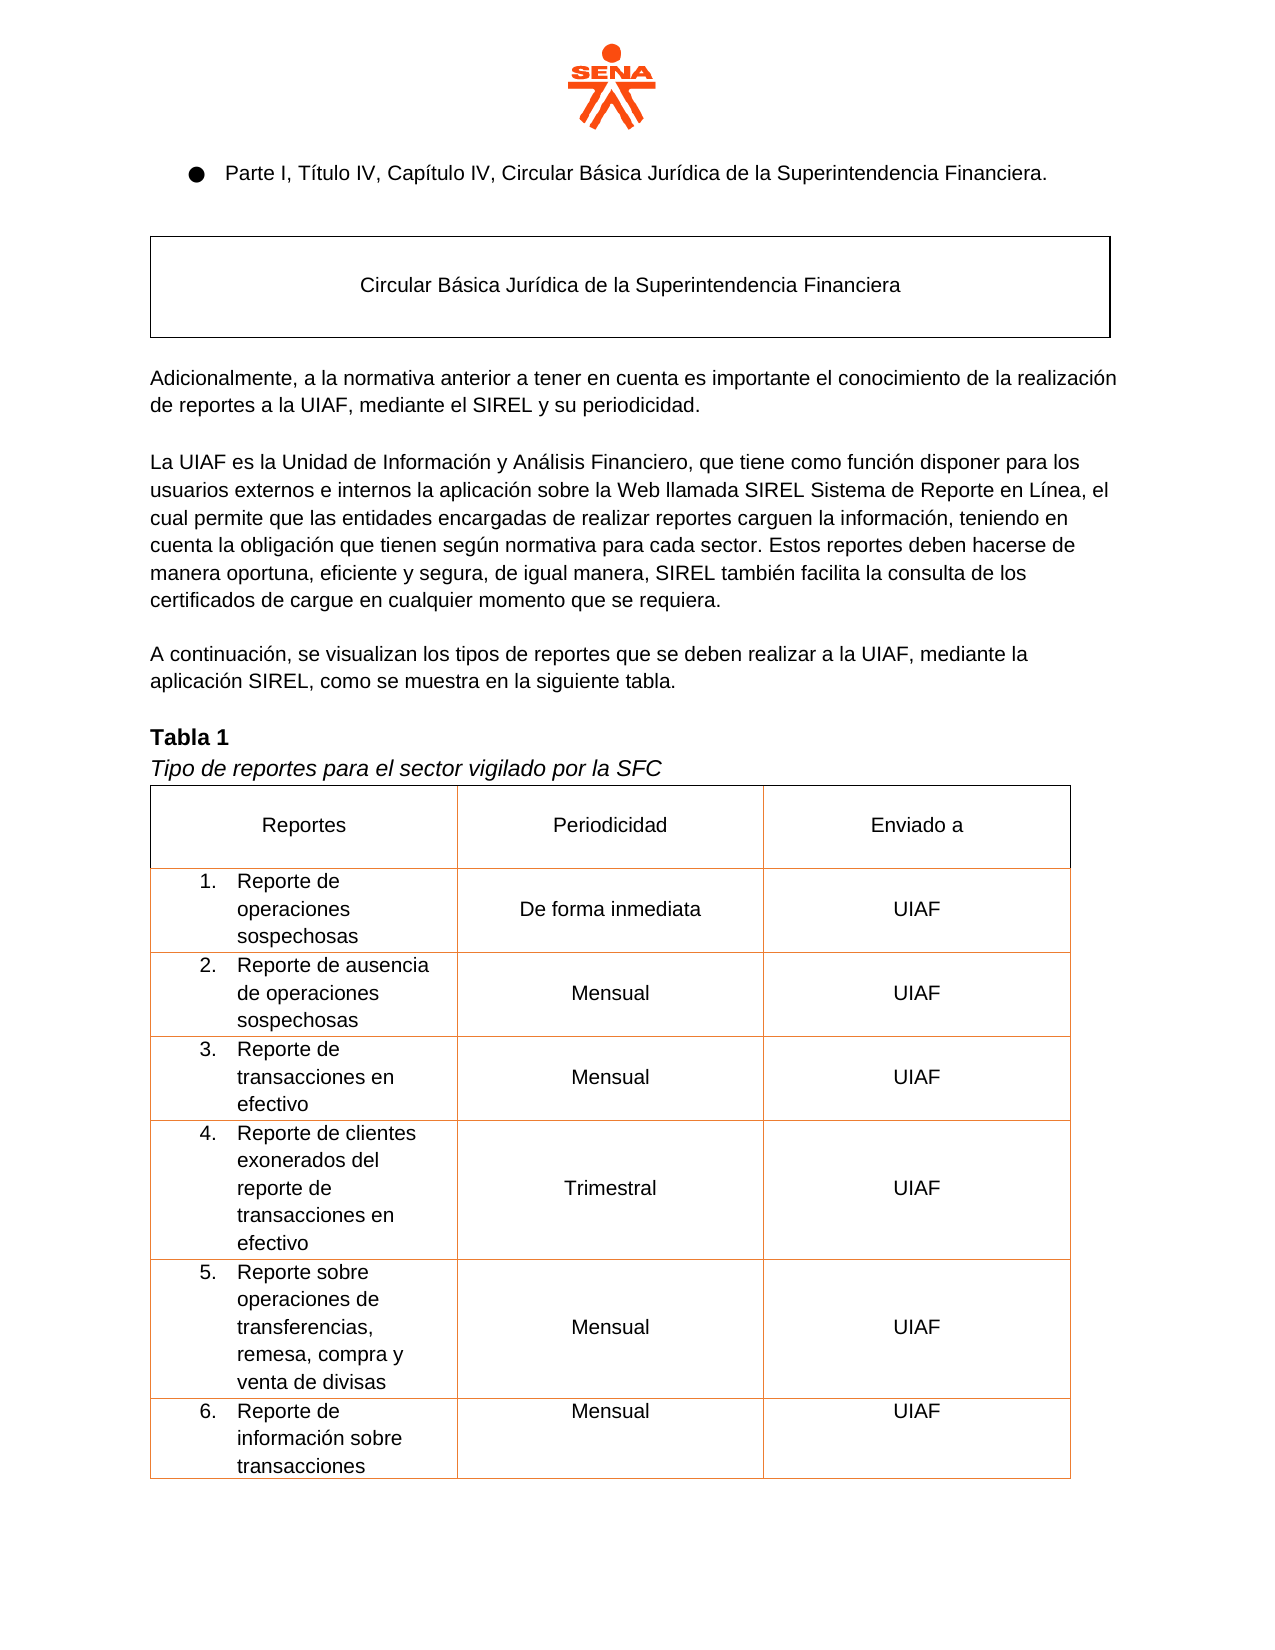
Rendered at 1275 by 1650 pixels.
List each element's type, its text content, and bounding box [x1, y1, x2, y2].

table_cell Mensual [458, 1037, 763, 1120]
table_cell UIAF [764, 1399, 1070, 1477]
table_header Circular Básica Jurídica de la Superintendencia Financiera [151, 237, 1109, 337]
table_cell Reporte de clientes exonerados del reporte de transacciones en efectivo [151, 1121, 457, 1259]
table_header Enviado a [764, 786, 1070, 868]
table_cell UIAF [764, 1260, 1070, 1397]
table_cell Mensual [458, 1260, 763, 1397]
text Tabla 1 [150, 724, 1125, 751]
table_cell Reporte de información sobre transacciones realizadas en Colombia con tarjetas de crédito o débito expedidas en el exterior [151, 1399, 457, 1477]
table_cell Mensual [458, 953, 763, 1036]
list Parte I, Título IV, Capítulo IV, Circular Básica Jurídica de la Superintendencia Financiera. [187, 150, 1125, 193]
table_cell UIAF [764, 1121, 1070, 1259]
picture [558, 40, 662, 134]
table_cell De forma inmediata [458, 869, 763, 952]
table_header Periodicidad [458, 786, 763, 868]
table_cell UIAF [764, 1037, 1070, 1120]
text La UIAF es la Unidad de Información y Análisis Financiero, que tiene como función disponer para los usuarios externos e internos la aplicación sobre la Web llamada SIREL Sistema de Reporte en Línea, el cual permite que las entidades encargadas de realizar reportes carguen la información, teniendo en cuenta la obligación que tienen según normativa para cada sector. Estos reportes deben hacerse de manera oportuna, eficiente y segura, de igual manera, SIREL también facilita la consulta de los certificados de cargue en cualquier momento que se requiera. [150, 448, 1125, 612]
table_cell Trimestral [458, 1121, 763, 1259]
table_cell UIAF [764, 869, 1070, 952]
table_header Reportes [151, 786, 457, 868]
text Tipo de reportes para el sector vigilado por la SFC [150, 754, 1125, 781]
table_cell Reporte sobre operaciones de transferencias, remesa, compra y venta de divisas [151, 1260, 457, 1397]
text A continuación, se visualizan los tipos de reportes que se deben realizar a la UIAF, mediante la aplicación SIREL, como se muestra en la siguiente tabla. [150, 642, 1125, 693]
text Adicionalmente, a la normativa anterior a tener en cuenta es importante el conocimiento de la realización de reportes a la UIAF, mediante el SIREL y su periodicidad. [150, 366, 1125, 417]
table_cell Reporte de ausencia de operaciones sospechosas [151, 953, 457, 1036]
table_cell Mensual [458, 1399, 763, 1477]
table_cell Reporte de transacciones en efectivo [151, 1037, 457, 1120]
table_cell UIAF [764, 953, 1070, 1036]
table_cell Reporte de operaciones sospechosas [151, 869, 457, 952]
